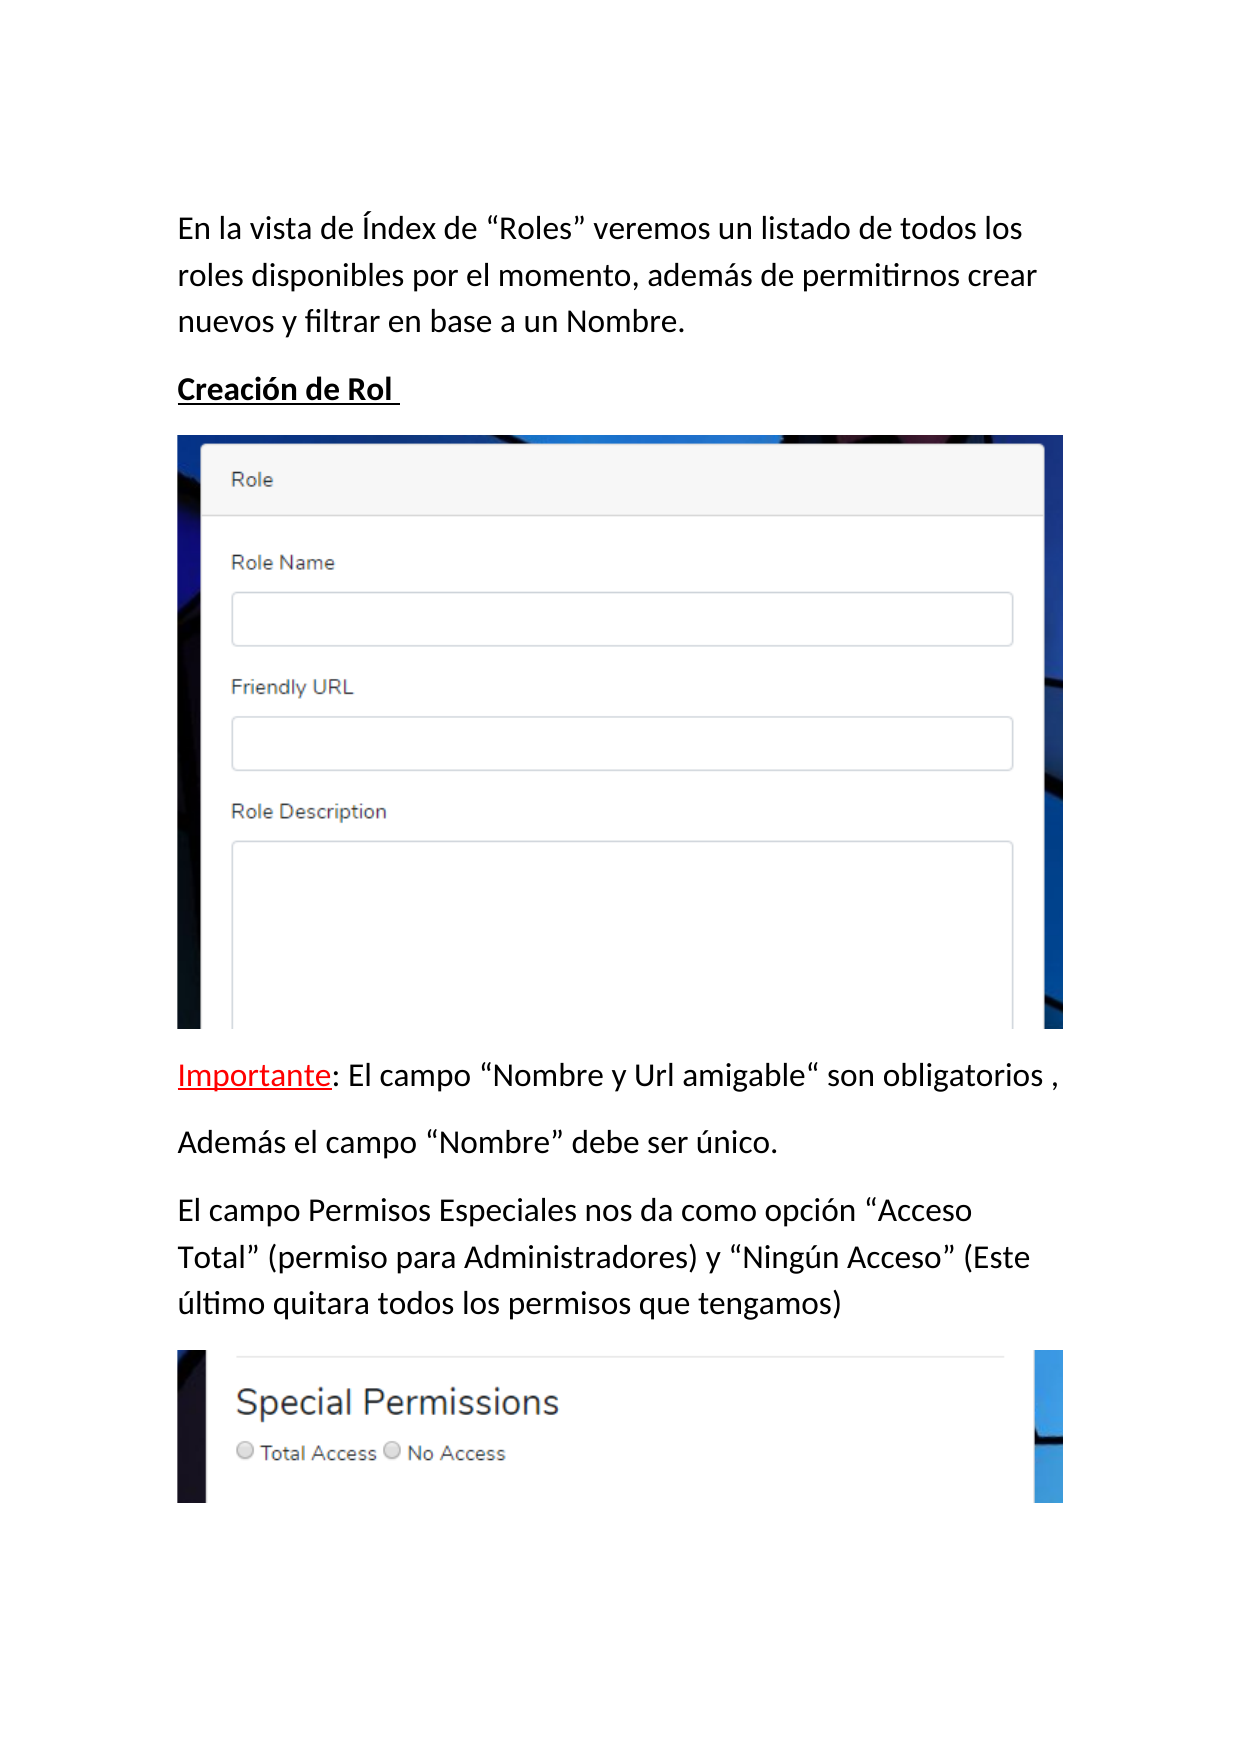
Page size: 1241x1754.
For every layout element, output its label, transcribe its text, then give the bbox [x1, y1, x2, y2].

text Además el campo “Nombre” debe ser único. [177, 1121, 1063, 1162]
text Importante: El campo “Nombre y Url amigable“ son obligatorios , [177, 1054, 1063, 1094]
text Creación de Rol [177, 368, 1063, 409]
text En la vista de Índex de “Roles” veremos un listado de todos los roles disponibles por el momento, además de permitirnos crear nuevos y filtrar en base a un Nombre. [177, 207, 1063, 341]
picture [177, 1350, 1063, 1503]
picture [177, 435, 1063, 1029]
